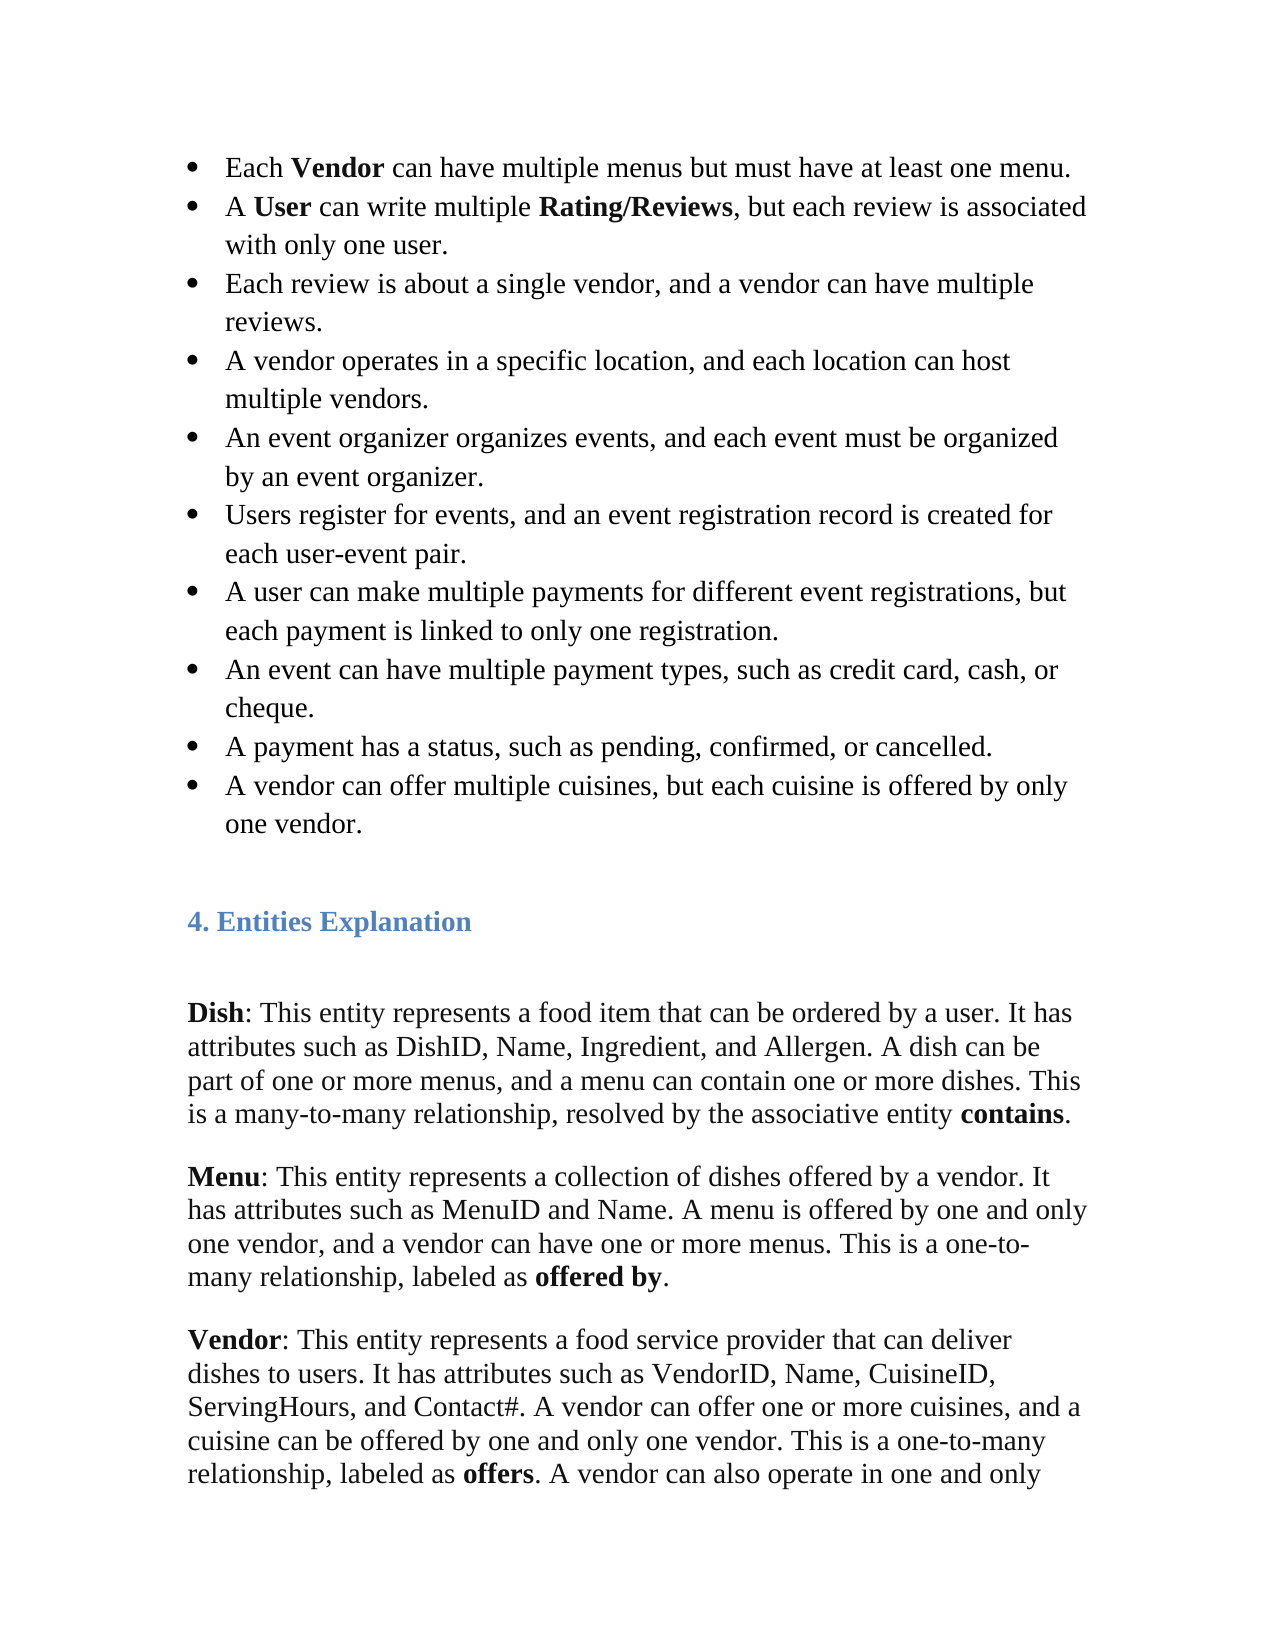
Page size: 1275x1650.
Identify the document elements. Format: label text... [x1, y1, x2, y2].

list A user can make multiple payments for different event registrations, but each payment is linked to only one registration. [187, 574, 1087, 647]
list A payment has a status, such as pending, confirmed, or cancelled. [187, 729, 1087, 763]
text Dish: This entity represents a food item that can be ordered by a user. It has attributes such as DishID, Name, Ingredient, and Allergen. A dish can be part of one or more menus, and a menu can contain one or more dishes. This is a many-to-many relationship, resolved by the associative entity contains. [187, 996, 1087, 1130]
list An event can have multiple payment types, such as credit card, cash, or cheque. [187, 652, 1087, 724]
text Menu: This entity represents a collection of dishes offered by a vendor. It has attributes such as MenuID and Name. A menu is offered by one and only one vendor, and a vendor can have one or more menus. This is a one-to-many relationship, labeled as offered by. [187, 1159, 1087, 1293]
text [187, 1322, 1087, 1490]
list A User can write multiple Rating/Reviews, but each review is associated with only one user. [187, 189, 1087, 261]
list Each review is about a single vendor, and a vendor can have multiple reviews. [187, 266, 1087, 338]
subtitle 4. Entities Explanation [187, 904, 1087, 938]
list A vendor operates in a specific location, and each location can host multiple vendors. [187, 343, 1087, 415]
list Users register for events, and an event registration record is created for each user-event pair. [187, 497, 1087, 569]
list Each Vendor can have multiple menus but must have at least one menu. [187, 150, 1087, 184]
list A vendor can offer multiple cuisines, but each cuisine is offered by only one vendor. [187, 768, 1087, 840]
list An event organizer organizes events, and each event must be organized by an event organizer. [187, 420, 1087, 492]
